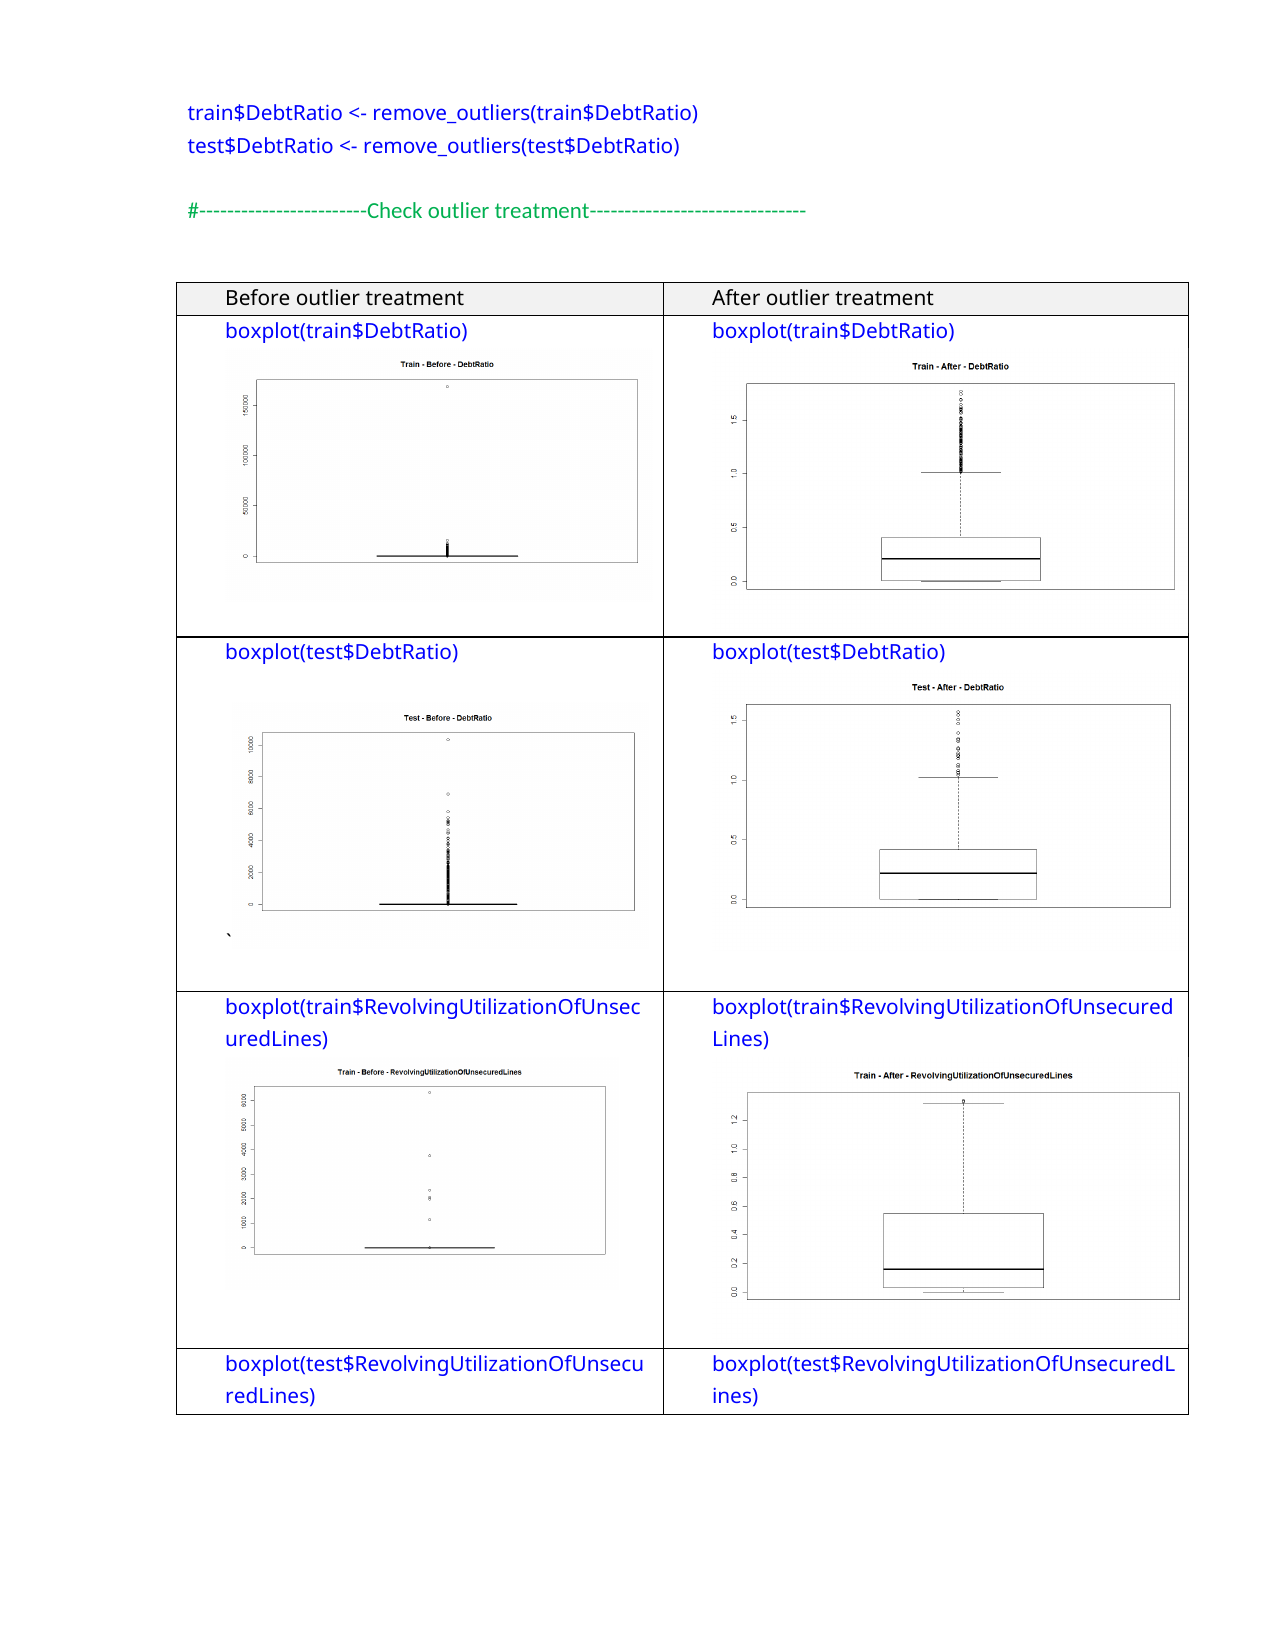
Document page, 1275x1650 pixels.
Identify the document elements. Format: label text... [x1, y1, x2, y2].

text test$DebtRatio <- remove_outliers(test$DebtRatio) [187, 131, 1200, 159]
text #------------------------Check outlier treatment------------------------------- [187, 196, 1200, 224]
picture [711, 670, 1188, 951]
picture [225, 348, 654, 602]
text train$DebtRatio <- remove_outliers(train$DebtRatio) [187, 98, 1200, 127]
table_cell boxplot(train$DebtRatio) [664, 316, 1188, 636]
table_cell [664, 1349, 1188, 1413]
table_cell boxplot(test$DebtRatio) [664, 638, 1188, 991]
picture [231, 702, 650, 949]
table_header Before outlier treatment [177, 283, 663, 315]
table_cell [177, 1349, 663, 1413]
table_cell boxplot(train$RevolvingUtilizationOfUnsecuredLines) [664, 992, 1188, 1348]
picture [225, 1057, 619, 1290]
table_cell boxplot(test$DebtRatio) ` [177, 638, 663, 991]
picture [711, 1057, 1189, 1344]
table_header After outlier treatment [664, 283, 1188, 315]
picture [711, 348, 1189, 633]
table_cell boxplot(train$RevolvingUtilizationOfUnsecuredLines) [177, 992, 663, 1348]
table_cell boxplot(train$DebtRatio) [177, 316, 663, 636]
